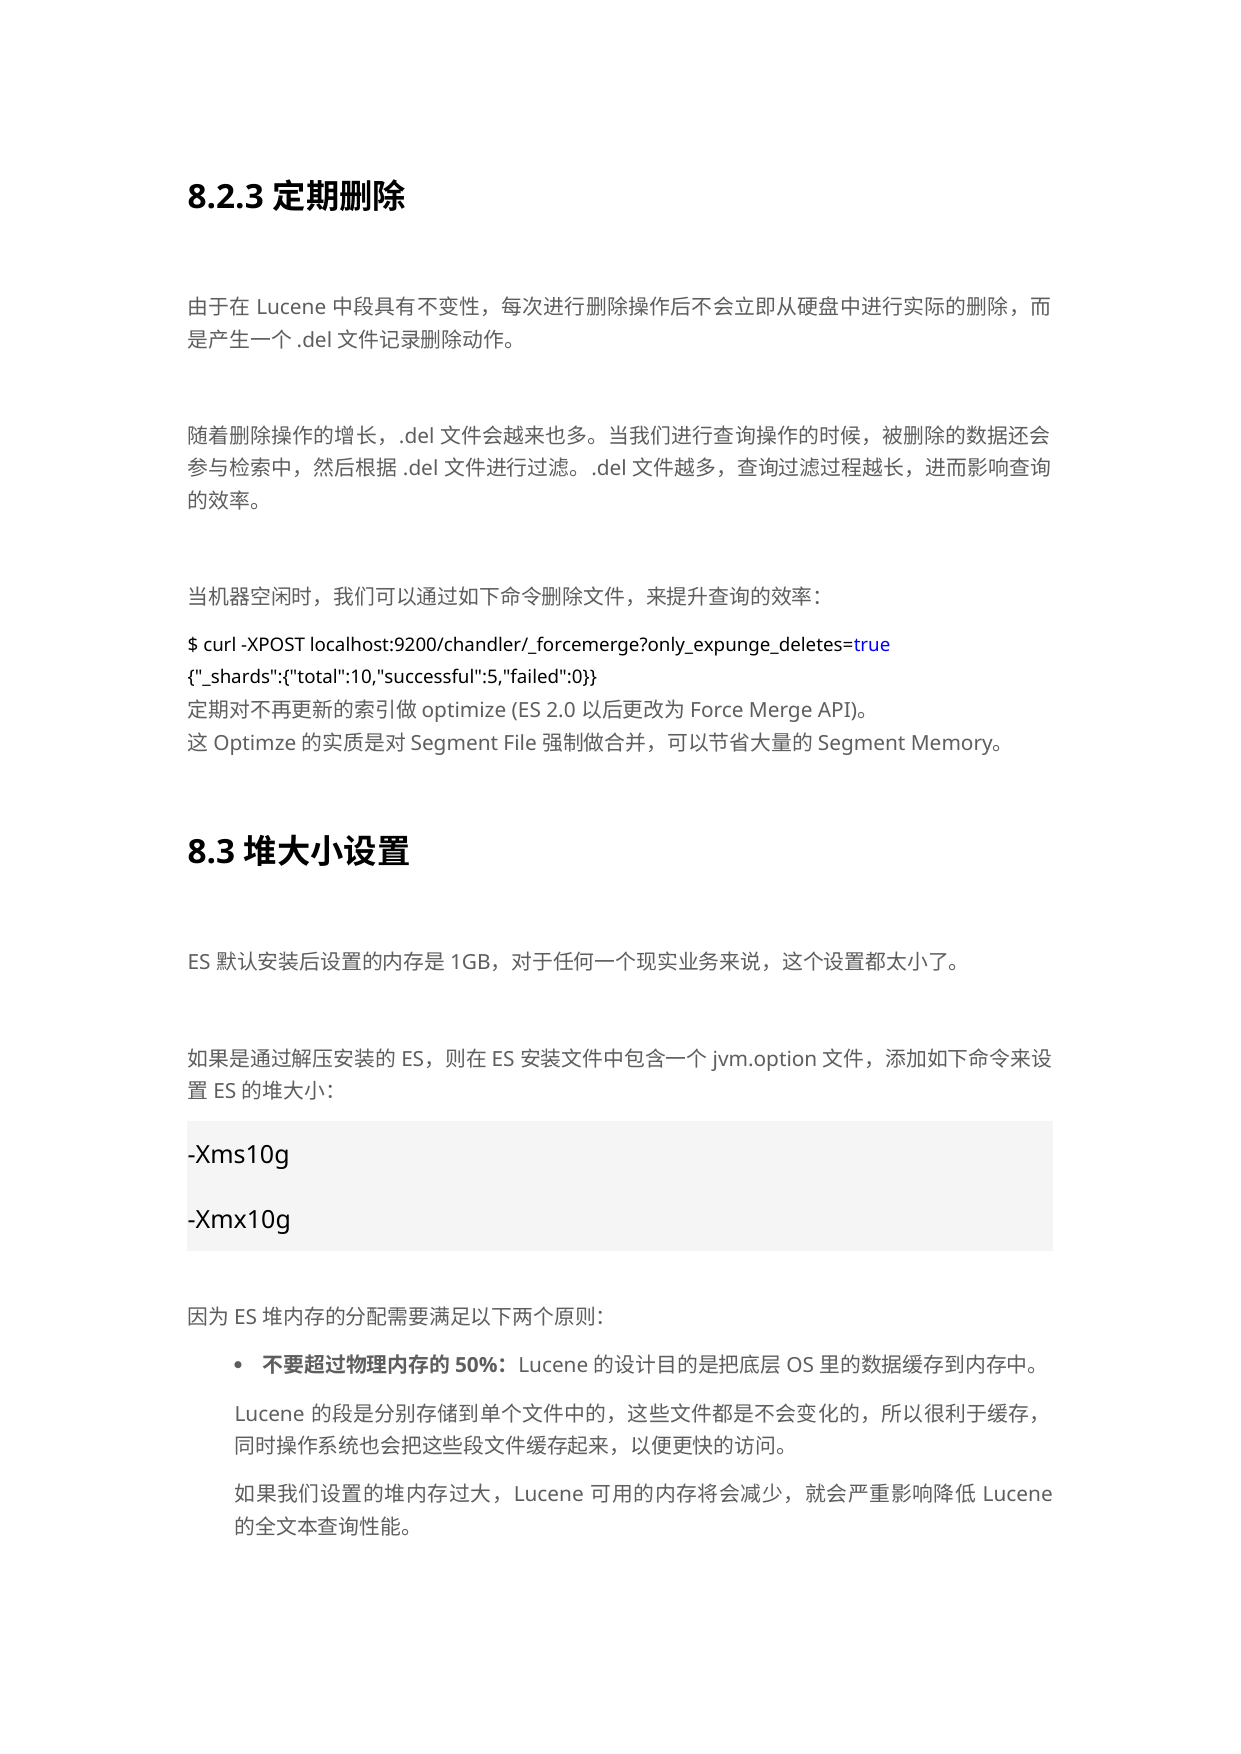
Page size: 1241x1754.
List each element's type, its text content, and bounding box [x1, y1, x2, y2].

text 这 Optimze 的实质是对 Segment File 强制做合并，可以节省大量的 Segment Memory。 [187, 725, 1053, 757]
text Lucene 的段是分别存储到单个文件中的，这些文件都是不会变化的，所以很利于缓存，同时操作系统也会把这些段文件缓存起来，以便更快的访问。 [234, 1396, 1053, 1461]
text 因为 ES 堆内存的分配需要满足以下两个原则： [187, 1299, 1053, 1332]
text ES 默认安装后设置的内存是 1GB，对于任何一个现实业务来说，这个设置都太小了。 [187, 944, 1053, 977]
text 如果是通过解压安装的 ES，则在 ES 安装文件中包含一个 jvm.option 文件，添加如下命令来设置 ES 的堆大小： [187, 1041, 1053, 1106]
text -Xms10g [187, 1121, 1053, 1186]
text {"_shards":{"total":10,"successful":5,"failed":0}} [187, 660, 1053, 692]
text 由于在 Lucene 中段具有不变性，每次进行删除操作后不会立即从硬盘中进行实际的删除，而是产生一个 .del 文件记录删除动作。 [187, 289, 1053, 354]
text 如果我们设置的堆内存过大，Lucene 可用的内存将会减少，就会严重影响降低 Lucene 的全文本查询性能。 [234, 1476, 1053, 1541]
subtitle 8.3 堆大小设置 [187, 817, 1053, 882]
text 定期对不再更新的索引做 optimize (ES 2.0 以后更改为 Force Merge API)。 [187, 692, 1053, 725]
subtitle 8.2.3 定期删除 [187, 162, 1053, 227]
list 不要超过物理内存的 50%：Lucene 的设计目的是把底层 OS 里的数据缓存到内存中。 [234, 1348, 1053, 1380]
text 随着删除操作的增长，.del 文件会越来也多。当我们进行查询操作的时候，被删除的数据还会参与检索中，然后根据 .del 文件进行过滤。.del 文件越多，查询过滤过程越长，进而影响查询的效率。 [187, 418, 1053, 516]
text $ curl -XPOST localhost:9200/chandler/_forcemerge?only_expunge_deletes=true [187, 627, 1053, 660]
text 当机器空闲时，我们可以通过如下命令删除文件，来提升查询的效率： [187, 579, 1053, 612]
text -Xmx10g [187, 1186, 1053, 1251]
